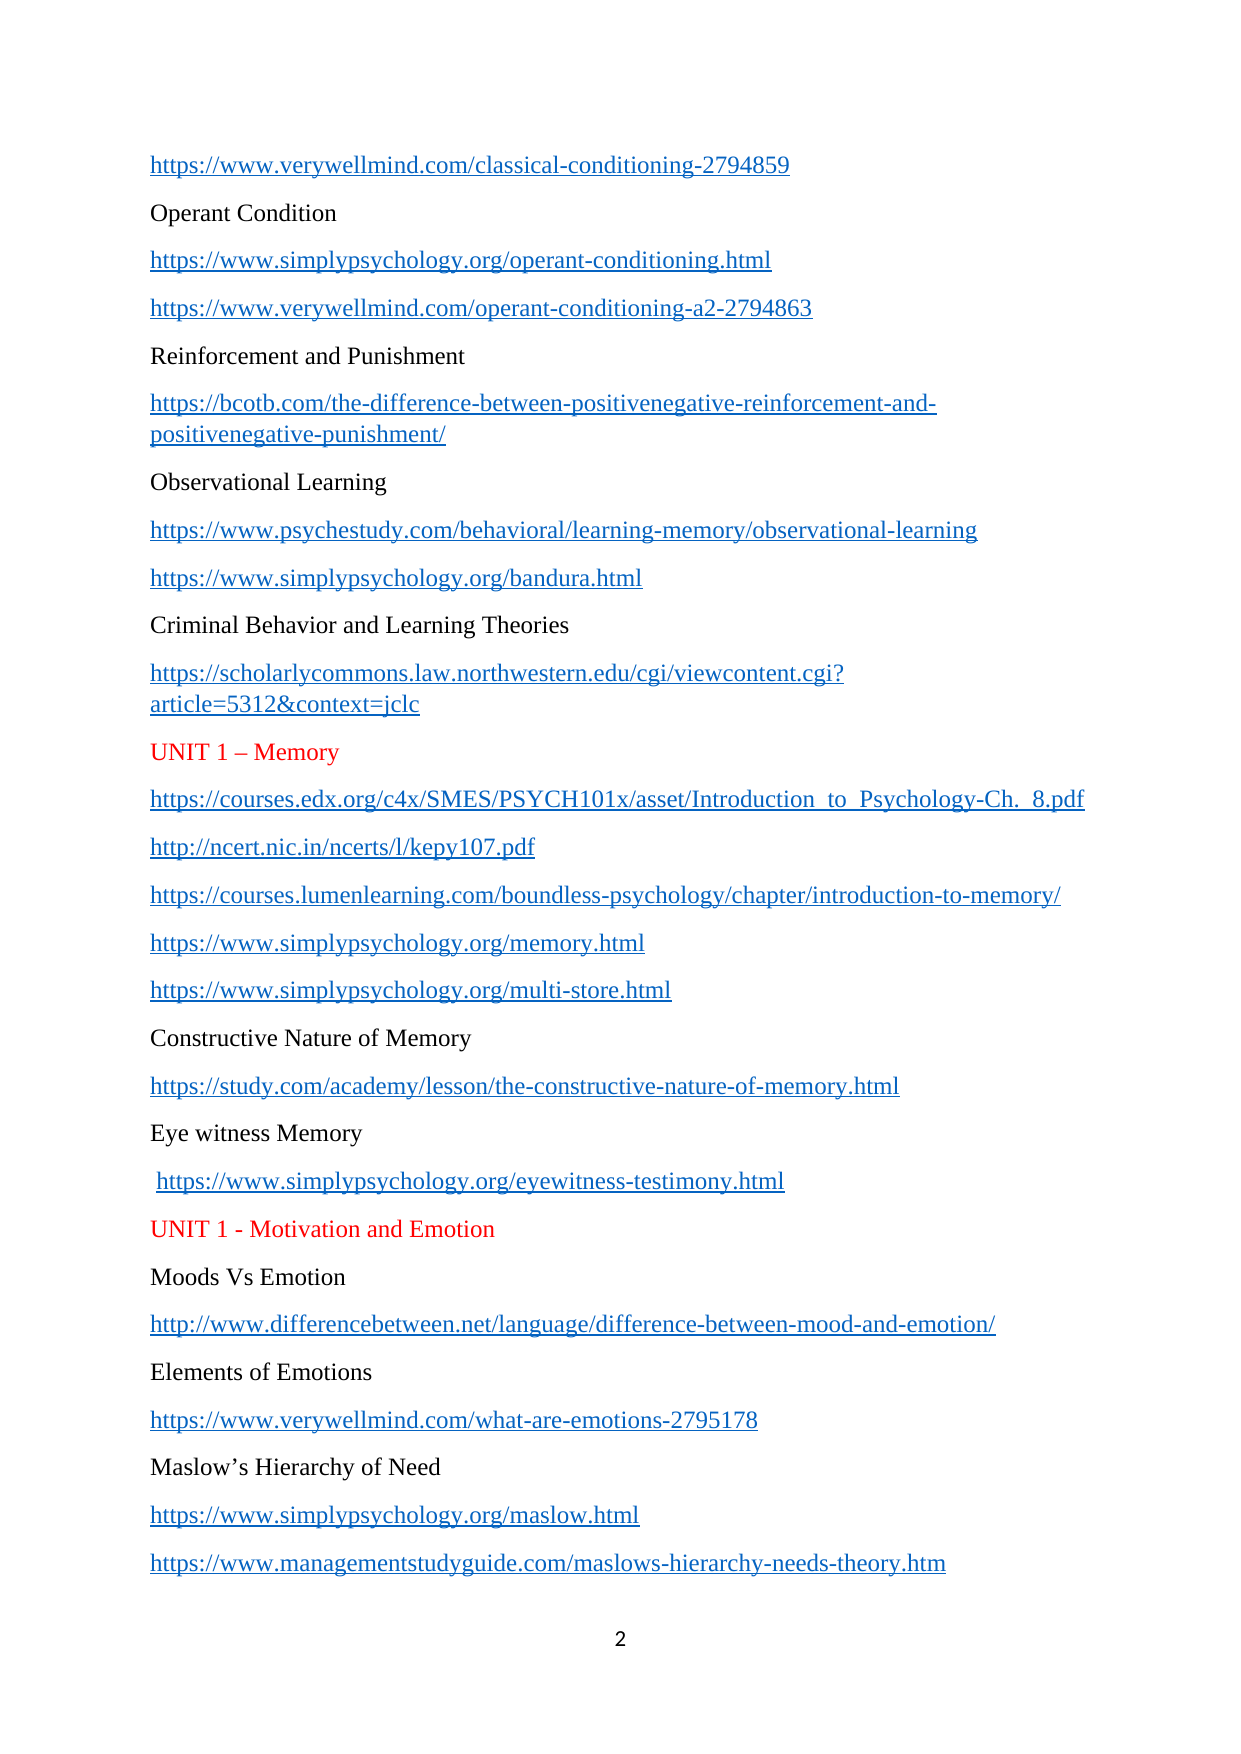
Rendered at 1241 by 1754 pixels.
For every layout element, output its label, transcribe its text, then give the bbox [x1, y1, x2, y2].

text https://www.simplypsychology.org/operant-conditioning.html [150, 245, 1090, 274]
text Maslow’s Hierarchy of Need [150, 1452, 1090, 1481]
text https://www.simplypsychology.org/bandura.html [150, 563, 1090, 591]
text https://courses.lumenlearning.com/boundless-psychology/chapter/introduction-to-memory/ [150, 880, 1090, 909]
text Eye witness Memory [150, 1118, 1090, 1147]
text https://www.psychestudy.com/behavioral/learning-memory/observational-learning [150, 515, 1090, 544]
text https://scholarlycommons.law.northwestern.edu/cgi/viewcontent.cgi?article=5312&context=jclc [150, 658, 1090, 718]
text Elements of Emotions [150, 1357, 1090, 1386]
text https://www.simplypsychology.org/eyewitness-testimony.html [150, 1166, 1090, 1195]
text http://ncert.nic.in/ncerts/l/kepy107.pdf [150, 832, 1090, 861]
text https://bcotb.com/the-difference-between-positivenegative-reinforcement-and-positivenegative-punishment/ [150, 388, 1090, 448]
text https://www.simplypsychology.org/memory.html [150, 928, 1090, 956]
text http://www.differencebetween.net/language/difference-between-mood-and-emotion/ [150, 1309, 1090, 1338]
text Observational Learning [150, 467, 1090, 496]
text Moods Vs Emotion [150, 1262, 1090, 1290]
text https://www.verywellmind.com/what-are-emotions-2795178 [150, 1405, 1090, 1433]
text https://www.simplypsychology.org/multi-store.html [150, 975, 1090, 1004]
text https://study.com/academy/lesson/the-constructive-nature-of-memory.html [150, 1071, 1090, 1099]
text Reinforcement and Punishment [150, 341, 1090, 369]
text Operant Condition [150, 198, 1090, 226]
text UNIT 1 - Motivation and Emotion [150, 1214, 1090, 1243]
text https://www.verywellmind.com/classical-conditioning-2794859 [150, 150, 1090, 179]
text Criminal Behavior and Learning Theories [150, 610, 1090, 639]
text https://courses.edx.org/c4x/SMES/PSYCH101x/asset/Introduction_to_Psychology-Ch._8.pdf [150, 784, 1090, 813]
text Constructive Nature of Memory [150, 1023, 1090, 1052]
text UNIT 1 – Memory [150, 737, 1090, 766]
text https://www.managementstudyguide.com/maslows-hierarchy-needs-theory.htm [150, 1548, 1090, 1577]
text https://www.verywellmind.com/operant-conditioning-a2-2794863 [150, 293, 1090, 322]
text https://www.simplypsychology.org/maslow.html [150, 1500, 1090, 1529]
